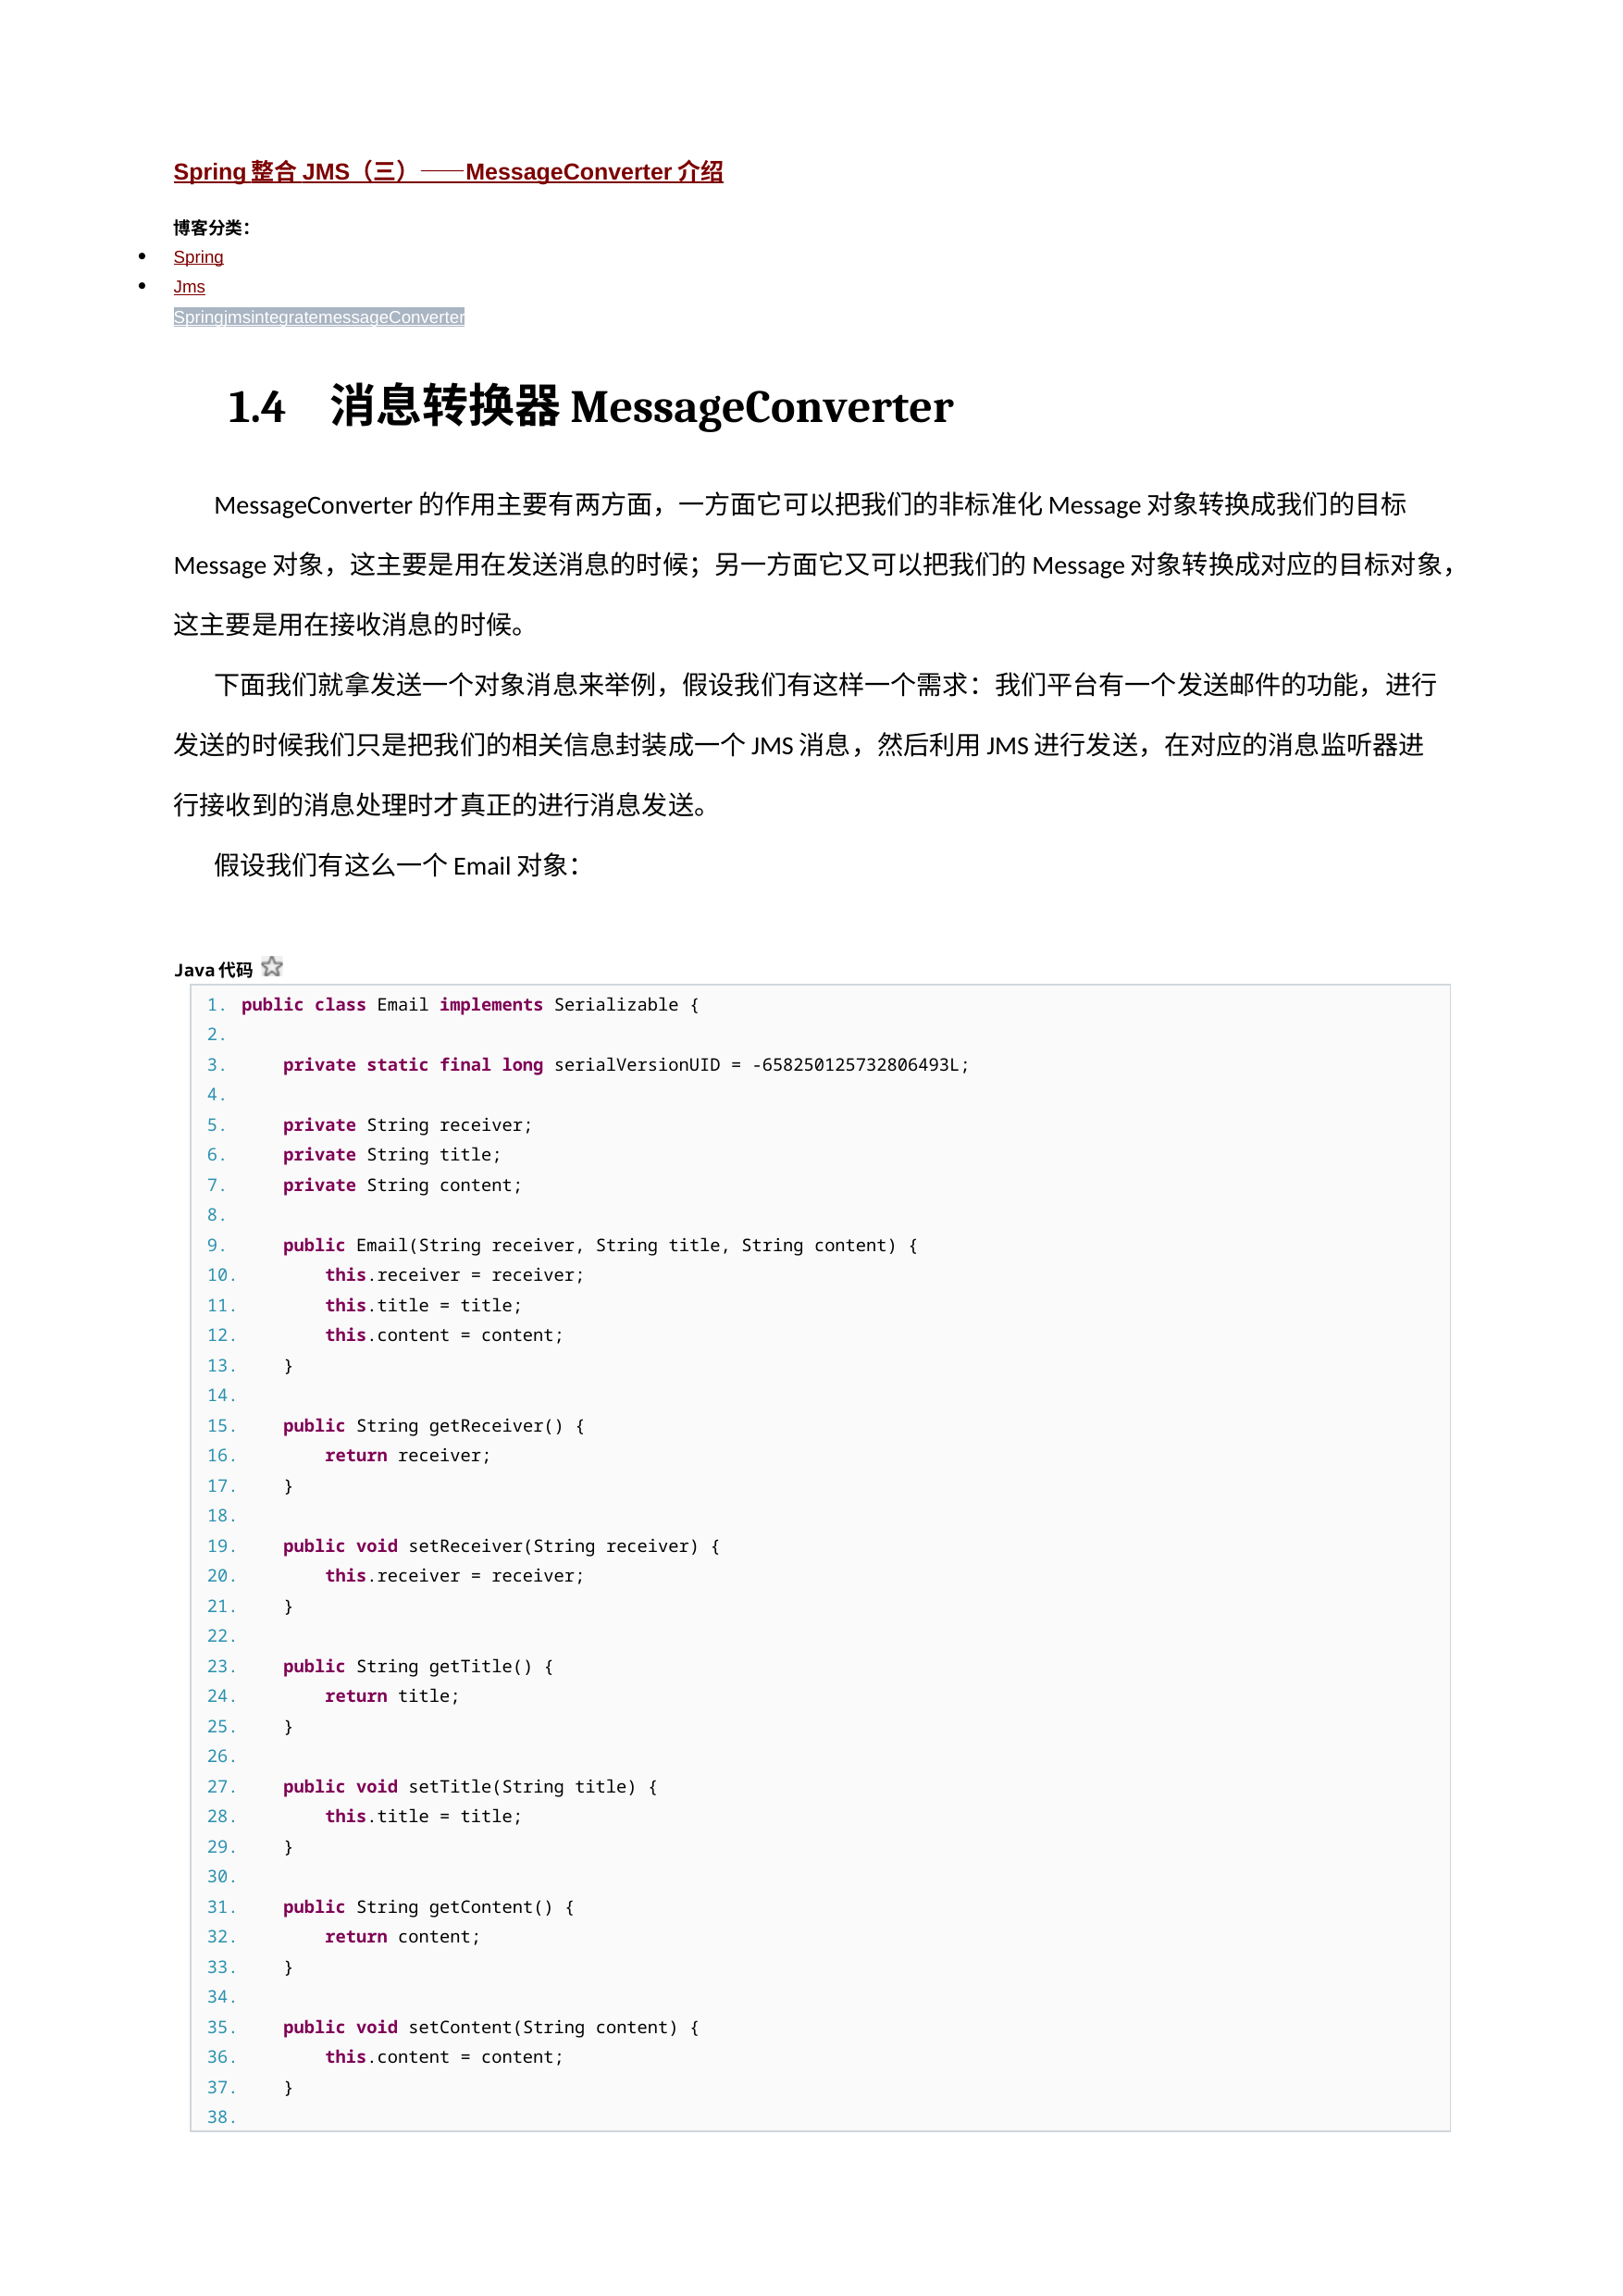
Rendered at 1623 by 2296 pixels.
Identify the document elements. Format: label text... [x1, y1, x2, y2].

text 1.4 消息转换器MessageConverter [229, 357, 1449, 447]
text MessageConverter的作用主要有两方面，一方面它可以把我们的非标准化Message对象转换成我们的目标Message对象，这主要是用在发送消息的时候；另一方面它又可以把我们的Message对象转换成对应的目标对象，这主要是用在接收消息的时候。 [173, 473, 1449, 653]
text 博客分类： [173, 212, 1449, 242]
list } [192, 1706, 1450, 1736]
list } [192, 1345, 1450, 1375]
list Spring [139, 242, 1443, 272]
text SpringjmsintegratemessageConverter [173, 302, 1449, 332]
list this.title = title; [192, 1796, 1450, 1826]
list return title; [192, 1676, 1450, 1706]
list private String receiver; [192, 1104, 1450, 1135]
list } [192, 2066, 1450, 2097]
list this.content = content; [192, 2037, 1450, 2066]
list } [192, 1465, 1450, 1496]
text 下面我们就拿发送一个对象消息来举例，假设我们有这样一个需求：我们平台有一个发送邮件的功能，进行发送的时候我们只是把我们的相关信息封装成一个JMS消息，然后利用JMS进行发送，在对应的消息监听器进行接收到的消息处理时才真正的进行消息发送。 [173, 653, 1449, 834]
list this.receiver = receiver; [192, 1255, 1450, 1285]
list } [192, 1585, 1450, 1616]
list public String getTitle() { [192, 1645, 1450, 1676]
list private static final long serialVersionUID = -658250125732806493L; [192, 1044, 1450, 1074]
list } [192, 1946, 1450, 1977]
list private String content; [192, 1164, 1450, 1195]
picture [261, 956, 283, 976]
list Jms [139, 272, 1443, 302]
list this.receiver = receiver; [192, 1556, 1450, 1585]
text 假设我们有这么一个Email对象： [173, 834, 1449, 894]
list this.content = content; [192, 1315, 1450, 1345]
list public Email(String receiver, String title, String content) { [192, 1224, 1450, 1255]
list public String getContent() { [192, 1886, 1450, 1917]
list return receiver; [192, 1435, 1450, 1465]
list public void setReceiver(String receiver) { [192, 1525, 1450, 1556]
list public void setTitle(String title) { [192, 1766, 1450, 1796]
list } [192, 1826, 1450, 1856]
text Spring整合JMS（三）——MessageConverter介绍 [173, 140, 1449, 200]
list public class Email implements Serializable { [192, 986, 1450, 1014]
list public void setContent(String content) { [192, 2006, 1450, 2037]
list public String getReceiver() { [192, 1405, 1450, 1435]
list private String title; [192, 1135, 1450, 1164]
list this.title = title; [192, 1285, 1450, 1315]
text Java代码 [173, 954, 1449, 984]
list return content; [192, 1917, 1450, 1946]
